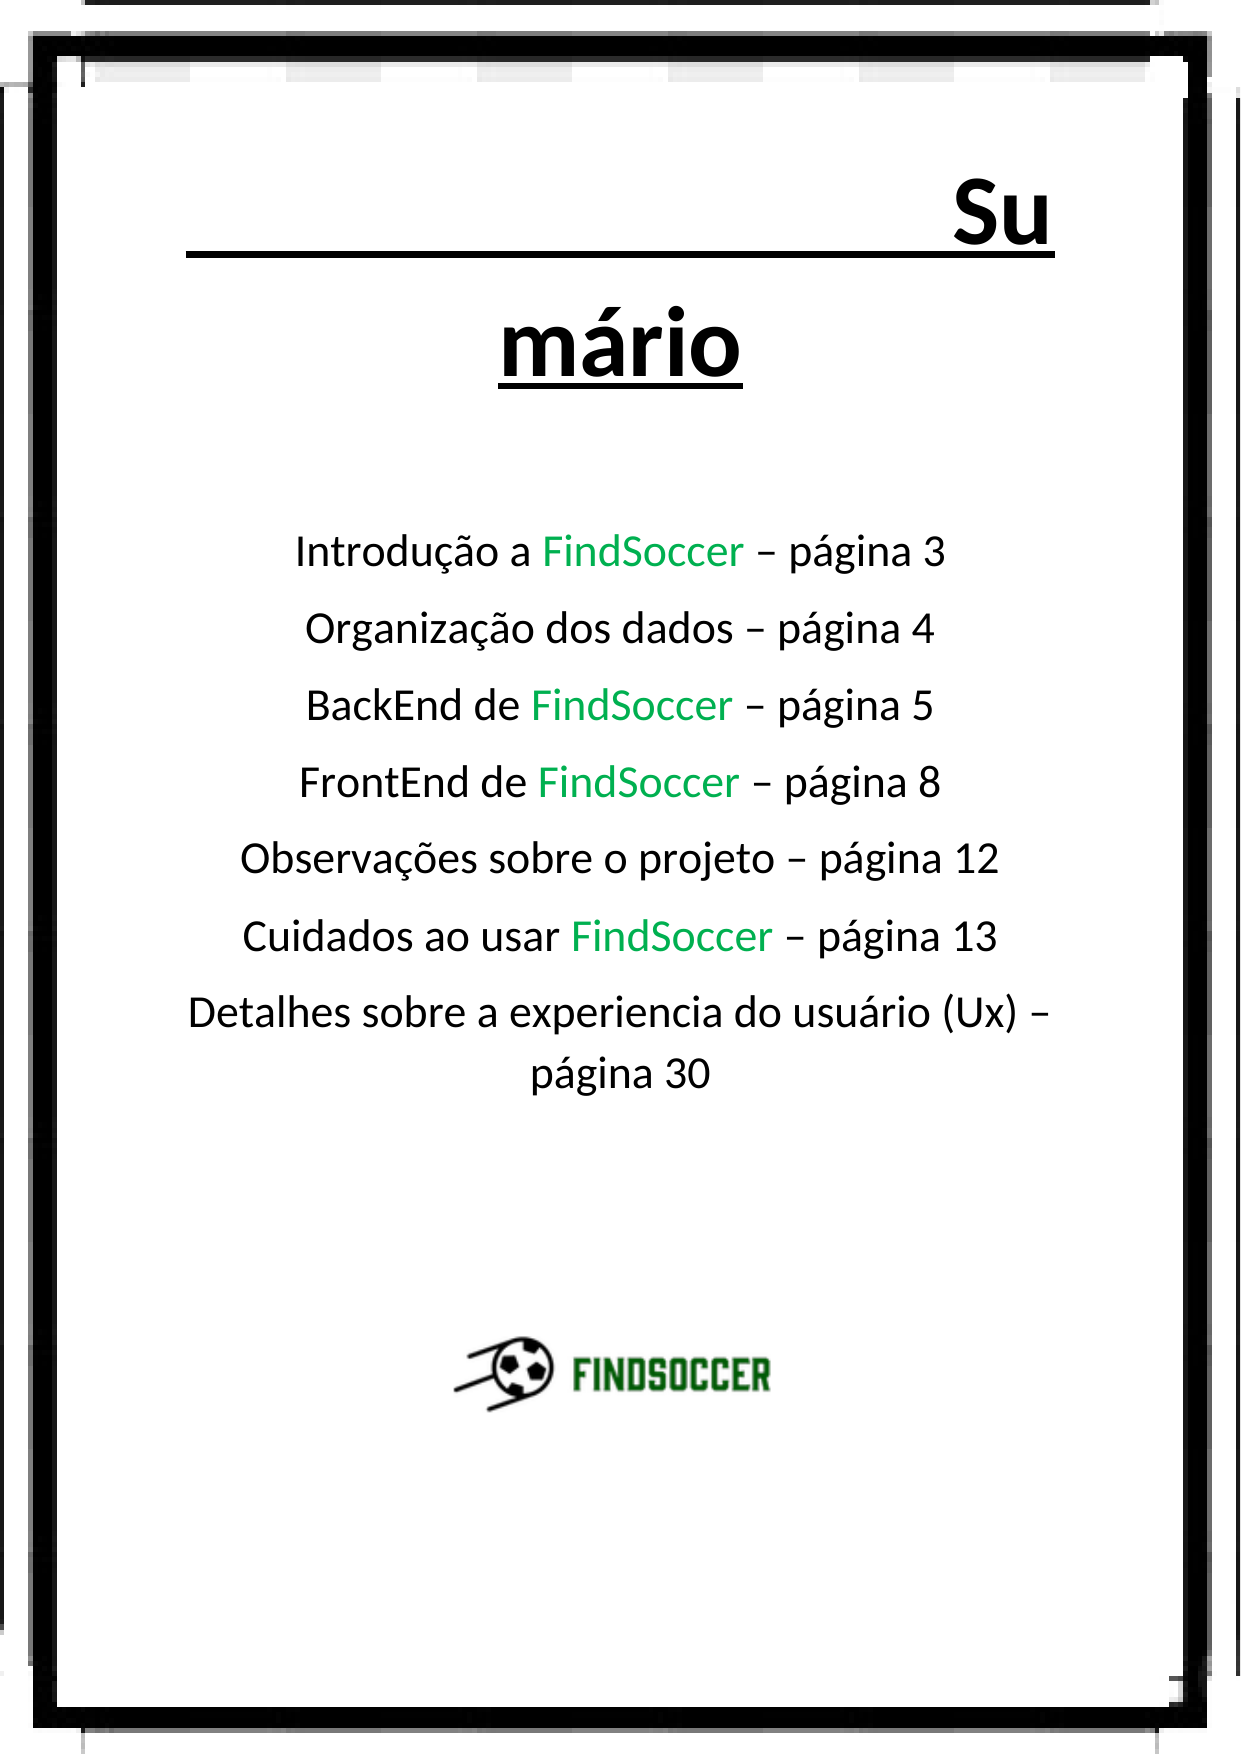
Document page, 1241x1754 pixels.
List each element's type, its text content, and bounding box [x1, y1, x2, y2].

text BackEnd de FindSoccer – página 5 [177, 676, 1063, 731]
text Detalhes sobre a experiencia do usuário (Ux) – página 30 [177, 983, 1063, 1100]
picture [0, 0, 1241, 1754]
text Sumário [177, 148, 1063, 401]
text Cuidados ao usar FindSoccer – página 13 [177, 906, 1063, 962]
text FrontEnd de FindSoccer – página 8 [177, 752, 1063, 808]
text Organização dos dados – página 4 [177, 598, 1063, 654]
text Introdução a FindSoccer – página 3 [177, 522, 1063, 577]
text Observações sobre o projeto – página 12 [177, 829, 1063, 885]
